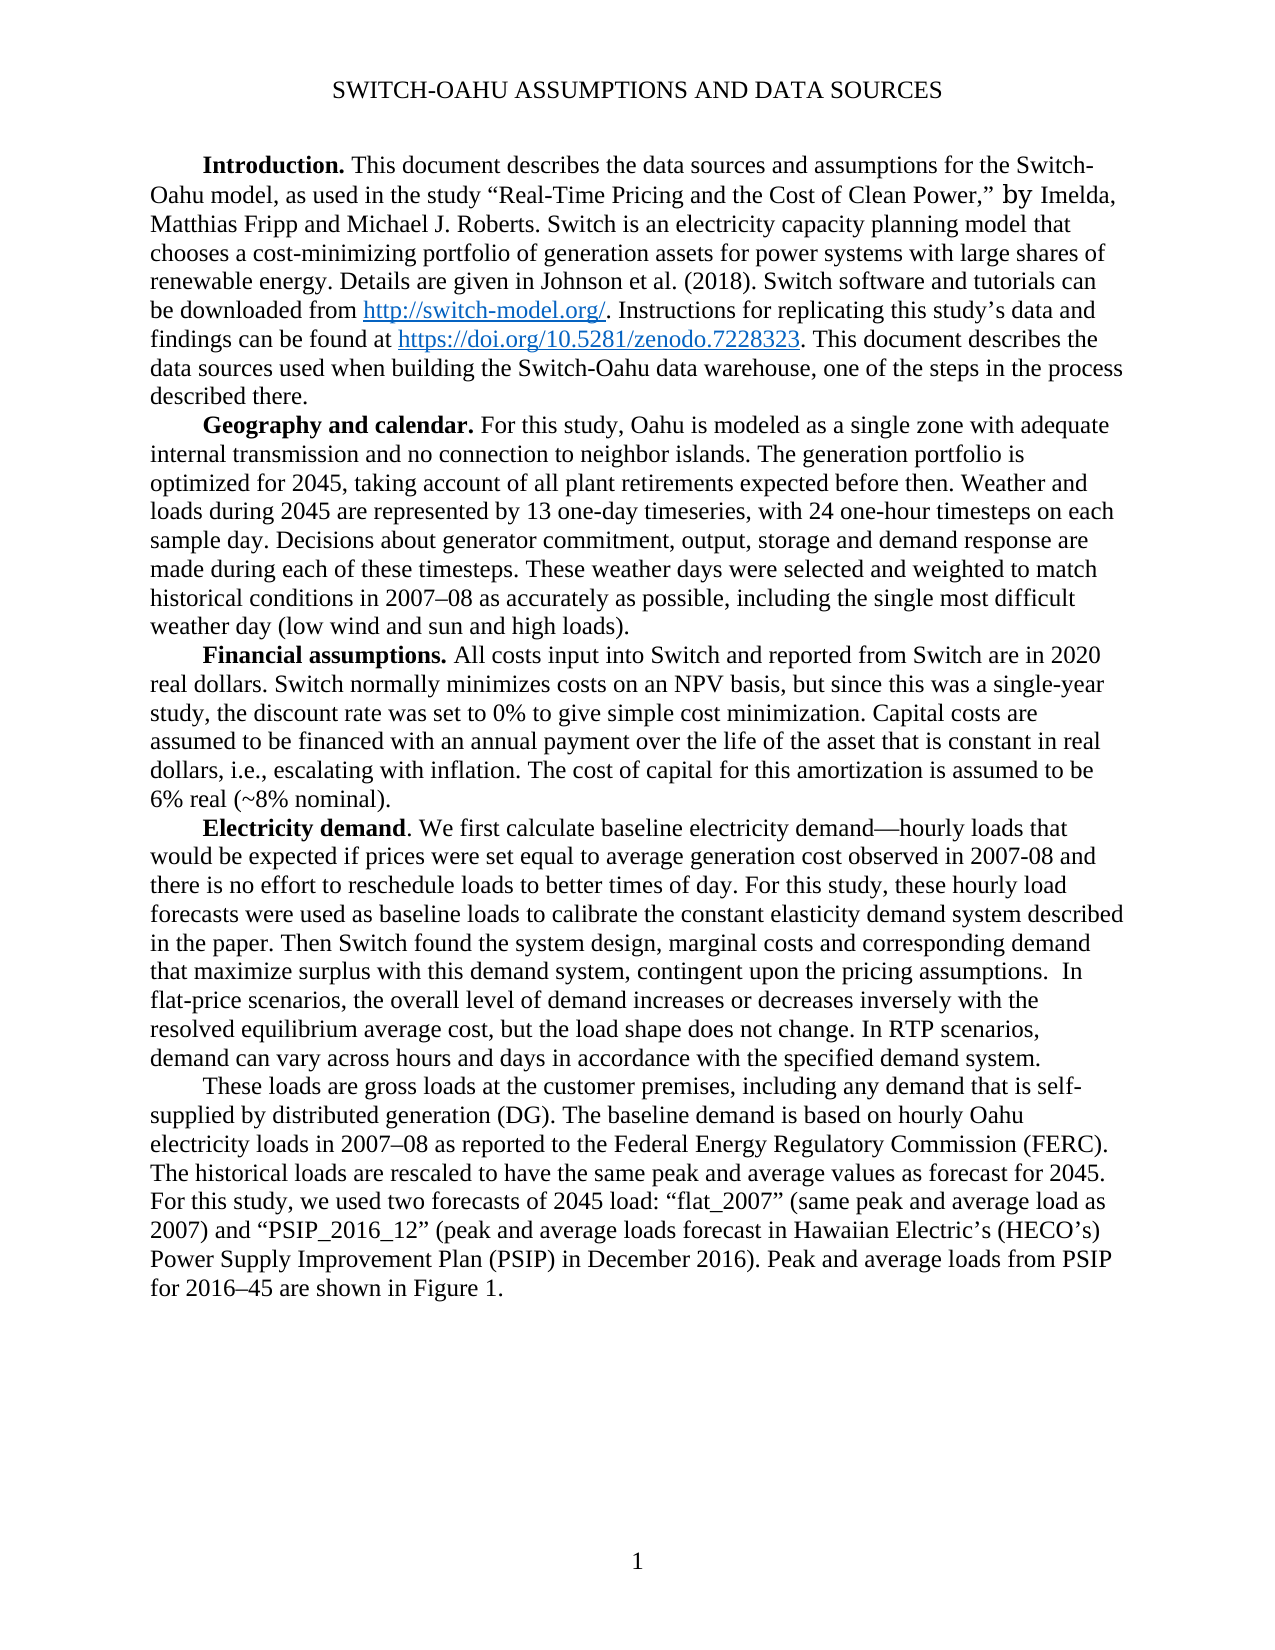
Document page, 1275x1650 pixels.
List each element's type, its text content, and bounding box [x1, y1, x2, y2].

text Geography and calendar. For this study, Oahu is modeled as a single zone with adequate internal transmission and no connection to neighbor islands. The generation portfolio is optimized for 2045, taking account of all plant retirements expected before then. Weather and loads during 2045 are represented by 13 one-day timeseries, with 24 one-hour timesteps on each sample day. Decisions about generator commitment, output, storage and demand response are made during each of these timesteps. These weather days were selected and weighted to match historical conditions in 2007–08 as accurately as possible, including the single most difficult weather day (low wind and sun and high loads). [150, 410, 1125, 640]
text Introduction. This document describes the data sources and assumptions for the Switch-Oahu model, as used in the study “Real-Time Pricing and the Cost of Clean Power,” by Imelda, Matthias Fripp and Michael J. Roberts. Switch is an electricity capacity planning model that chooses a cost-minimizing portfolio of generation assets for power systems with large shares of renewable energy. Details are given in Johnson et al. (2018). Switch software and tutorials can be downloaded from http://switch-model.org/. Instructions for replicating this study’s data and findings can be found at https://doi.org/10.5281/zenodo.7228323. This document describes the data sources used when building the Switch-Oahu data warehouse, one of the steps in the process described there. [150, 150, 1125, 410]
text Electricity demand. We first calculate baseline electricity demand—hourly loads that would be expected if prices were set equal to average generation cost observed in 2007-08 and there is no effort to reschedule loads to better times of day. For this study, these hourly load forecasts were used as baseline loads to calibrate the constant elasticity demand system described in the paper. Then Switch found the system design, marginal costs and corresponding demand that maximize surplus with this demand system, contingent upon the pricing assumptions. In flat-price scenarios, the overall level of demand increases or decreases inversely with the resolved equilibrium average cost, but the load shape does not change. In RTP scenarios, demand can vary across hours and days in accordance with the specified demand system. [150, 813, 1125, 1071]
text Financial assumptions. All costs input into Switch and reported from Switch are in 2020 real dollars. Switch normally minimizes costs on an NPV basis, but since this was a single-year study, the discount rate was set to 0% to give simple cost minimization. Capital costs are assumed to be financed with an annual payment over the life of the asset that is constant in real dollars, i.e., escalating with inflation. The cost of capital for this amortization is assumed to be 6% real (~8% nominal). [150, 640, 1125, 813]
